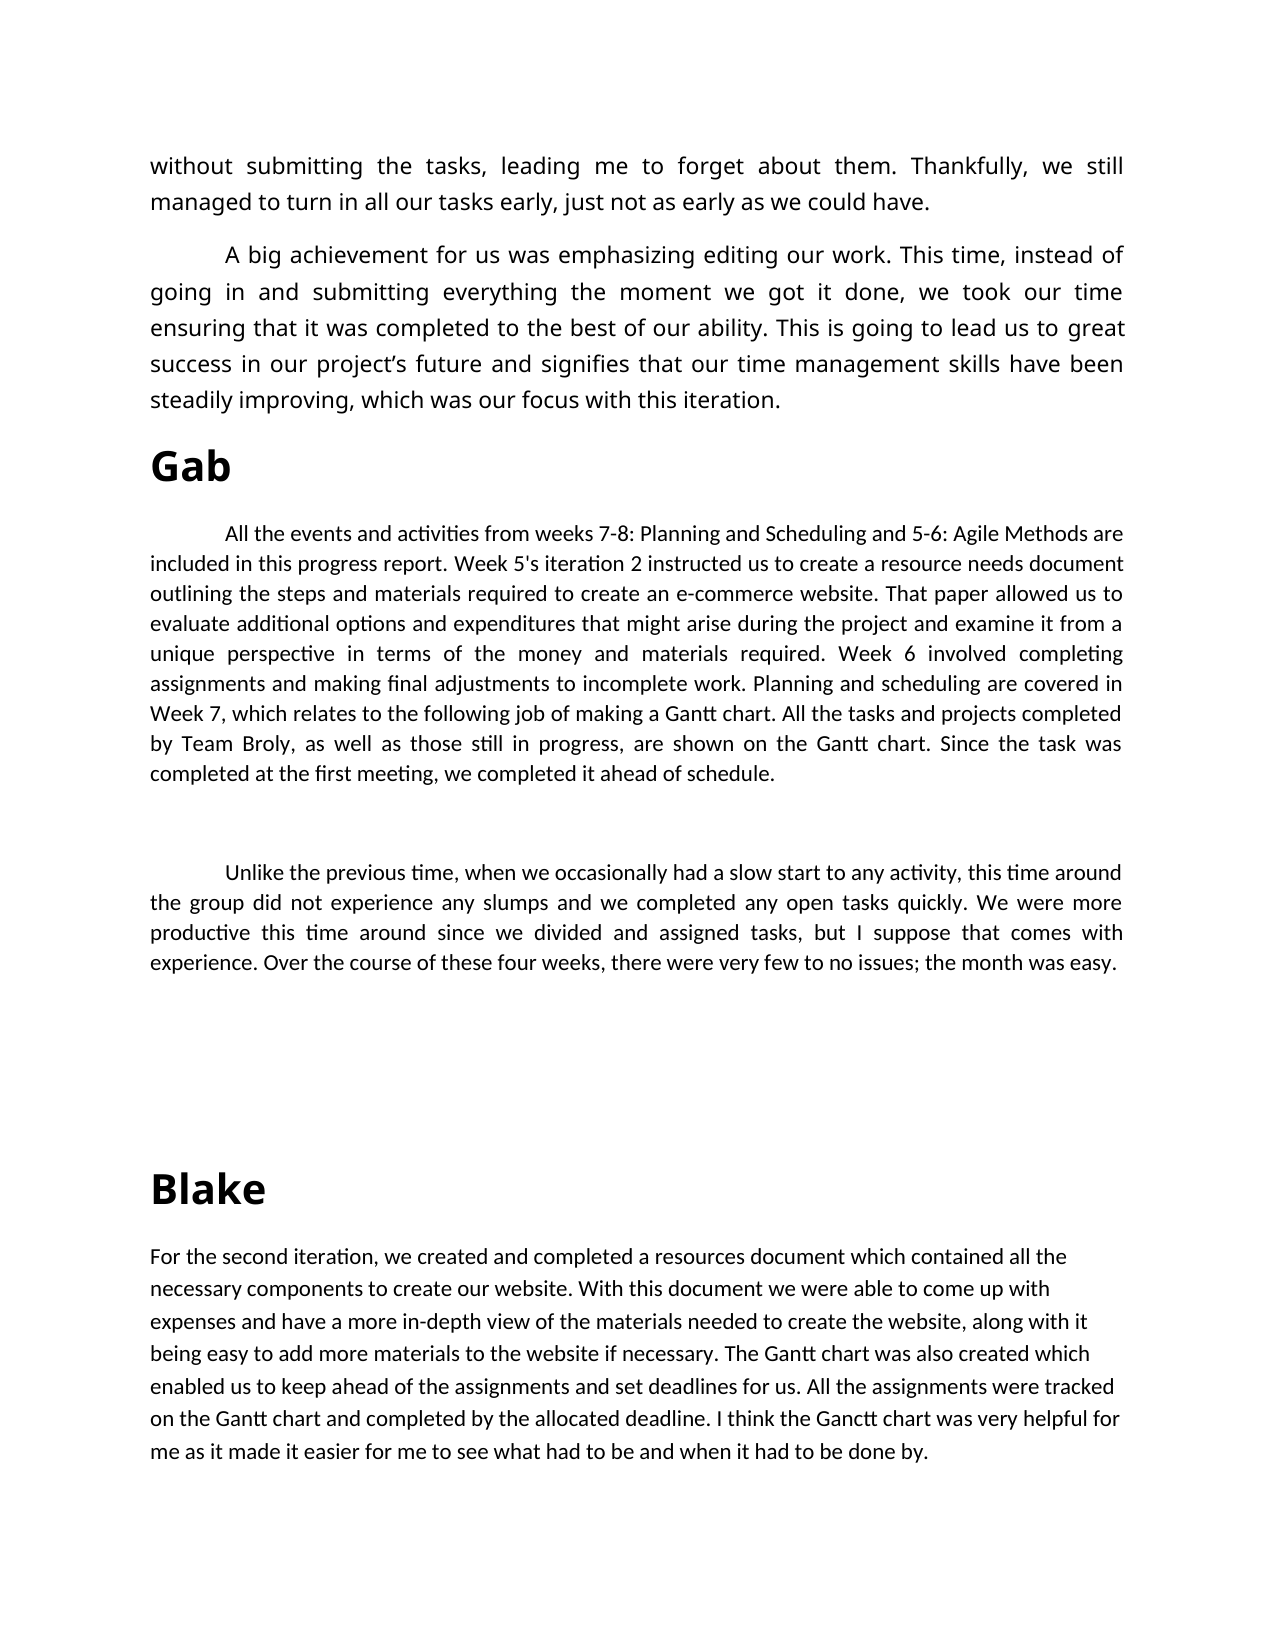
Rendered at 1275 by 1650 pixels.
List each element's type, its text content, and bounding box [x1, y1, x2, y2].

text Gab [150, 437, 1125, 494]
text Blake [150, 1159, 1125, 1216]
text All the events and activities from weeks 7-8: Planning and Scheduling and 5-6: Agile Methods are included in this progress report. Week 5's iteration 2 instructed us to create a resource needs document outlining the steps and materials required to create an e-commerce website. That paper allowed us to evaluate additional options and expenditures that might arise during the project and examine it from a unique perspective in terms of the money and materials required. Week 6 involved completing assignments and making final adjustments to incomplete work. Planning and scheduling are covered in Week 7, which relates to the following job of making a Gantt chart. All the tasks and projects completed by Team Broly, as well as those still in progress, are shown on the Gantt chart. Since the task was completed at the first meeting, we completed it ahead of schedule. [150, 519, 1125, 787]
text A big achievement for us was emphasizing editing our work. This time, instead of going in and submitting everything the moment we got it done, we took our time ensuring that it was completed to the best of our ability. This is going to lead us to great success in our project’s future and signifies that our time management skills have been steadily improving, which was our focus with this iteration. [150, 239, 1125, 415]
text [150, 150, 1125, 217]
text Unlike the previous time, when we occasionally had a slow start to any activity, this time around the group did not experience any slumps and we completed any open tasks quickly. We were more productive this time around since we divided and assigned tasks, but I suppose that comes with experience. Over the course of these four weeks, there were very few to no issues; the month was easy. [150, 858, 1125, 976]
text For the second iteration, we created and completed a resources document which contained all the necessary components to create our website. With this document we were able to come up with expenses and have a more in-depth view of the materials needed to create the website, along with it being easy to add more materials to the website if necessary. The Gantt chart was also created which enabled us to keep ahead of the assignments and set deadlines for us. All the assignments were tracked on the Gantt chart and completed by the allocated deadline. I think the Ganctt chart was very helpful for me as it made it easier for me to see what had to be and when it had to be done by. [150, 1242, 1125, 1465]
